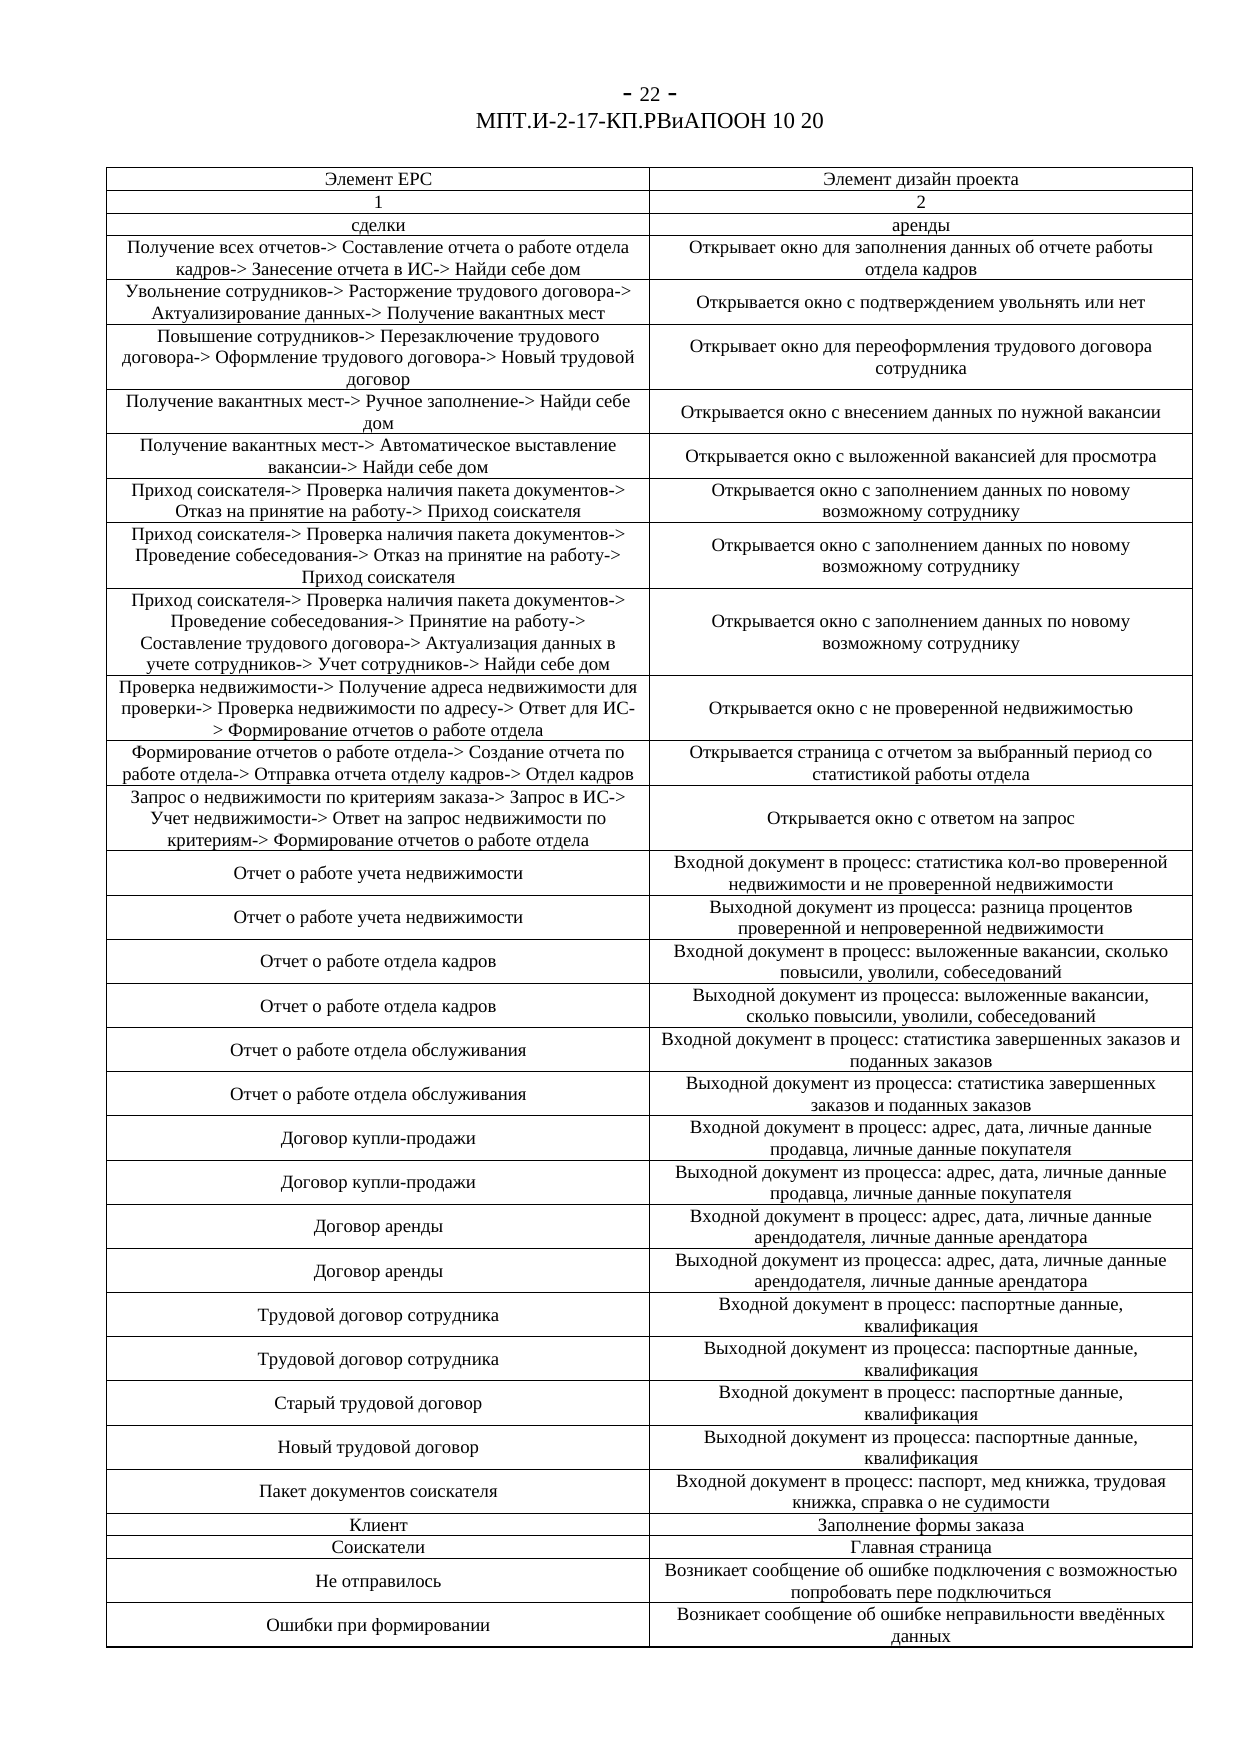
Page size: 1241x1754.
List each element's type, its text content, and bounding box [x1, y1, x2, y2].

table_cell Соискатели [107, 1536, 649, 1558]
table_cell Выходной документ из процесса: разница процентов проверенной и непроверенной недвижимости [650, 896, 1192, 939]
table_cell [650, 214, 1192, 235]
table_cell 2 [650, 191, 1192, 212]
table_cell Получение всех отчетов-> Составление отчета о работе отдела кадров-> Занесение отчета в ИС-> Найди себе дом [107, 236, 649, 279]
table_cell Приход соискателя-> Проверка наличия пакета документов-> Отказ на принятие на работу-> Приход соискателя [107, 479, 649, 522]
table_cell Открывается окно с внесением данных по нужной вакансии [650, 390, 1192, 433]
table_cell Получение вакантных мест-> Автоматическое выставление вакансии-> Найди себе дом [107, 434, 649, 477]
table_cell Ошибки при формировании [107, 1603, 649, 1646]
table_cell Договор купли-продажи [107, 1116, 649, 1159]
table_cell Открывается окно с подтверждением увольнять или нет [650, 280, 1192, 323]
table_cell Открывается окно с ответом на запрос [650, 786, 1192, 850]
table_cell Отчет о работе отдела обслуживания [107, 1028, 649, 1071]
table_cell Отчет о работе отдела кадров [107, 940, 649, 983]
table_cell Трудовой договор сотрудника [107, 1293, 649, 1336]
table_cell Выходной документ из процесса: выложенные вакансии, сколько повысили, уволили, собеседований [650, 984, 1192, 1027]
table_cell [107, 214, 649, 235]
table_cell Открывается окно с заполнением данных по новому возможному сотруднику [650, 589, 1192, 675]
table_cell Договор аренды [107, 1249, 649, 1292]
table_cell Открывается окно с выложенной вакансией для просмотра [650, 434, 1192, 477]
table_cell Пакет документов соискателя [107, 1470, 649, 1513]
table_cell Увольнение сотрудников-> Расторжение трудового договора-> Актуализирование данных-> Получение вакантных мест [107, 280, 649, 323]
table_cell Возникает сообщение об ошибке подключения с возможностью попробовать пере подключиться [650, 1559, 1192, 1602]
table_cell Новый трудовой договор [107, 1426, 649, 1469]
table_cell Проверка недвижимости-> Получение адреса недвижимости для проверки-> Проверка недвижимости по адресу-> Ответ для ИС-> Формирование отчетов о работе отдела [107, 676, 649, 740]
table_cell Повышение сотрудников-> Перезаключение трудового договора-> Оформление трудового договора-> Новый трудовой договор [107, 325, 649, 389]
table_cell Входной документ в процесс: статистика кол-во проверенной недвижимости и не проверенной недвижимости [650, 851, 1192, 894]
table_cell Получение вакантных мест-> Ручное заполнение-> Найди себе дом [107, 390, 649, 433]
table_cell 1 [107, 191, 649, 212]
table_cell Выходной документ из процесса: паспортные данные, квалификация [650, 1337, 1192, 1380]
table_cell Приход соискателя-> Проверка наличия пакета документов-> Проведение собеседования-> Отказ на принятие на работу-> Приход соискателя [107, 523, 649, 587]
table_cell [650, 1603, 1192, 1646]
table_cell Входной документ в процесс: статистика завершенных заказов и поданных заказов [650, 1028, 1192, 1071]
table_cell Выходной документ из процесса: статистика завершенных заказов и поданных заказов [650, 1072, 1192, 1115]
table_header Элемент EPC [107, 168, 649, 190]
table_cell Формирование отчетов о работе отдела-> Создание отчета по работе отдела-> Отправка отчета отделу кадров-> Отдел кадров [107, 741, 649, 784]
table_cell Входной документ в процесс: адрес, дата, личные данные продавца, личные данные покупателя [650, 1116, 1192, 1159]
table_cell Старый трудовой договор [107, 1381, 649, 1424]
table_cell Отчет о работе отдела обслуживания [107, 1072, 649, 1115]
table_cell Договор аренды [107, 1205, 649, 1248]
table_cell Входной документ в процесс: паспортные данные, квалификация [650, 1293, 1192, 1336]
table_cell Отчет о работе учета недвижимости [107, 851, 649, 894]
table_cell Отчет о работе учета недвижимости [107, 896, 649, 939]
table_cell Отчет о работе отдела кадров [107, 984, 649, 1027]
table_cell Открывает окно для заполнения данных об отчете работы отдела кадров [650, 236, 1192, 279]
table_cell Трудовой договор сотрудника [107, 1337, 649, 1380]
table_cell Входной документ в процесс: паспортные данные, квалификация [650, 1381, 1192, 1424]
table_cell Выходной документ из процесса: паспортные данные, квалификация [650, 1426, 1192, 1469]
table_cell Выходной документ из процесса: адрес, дата, личные данные арендодателя, личные данные арендатора [650, 1249, 1192, 1292]
table_cell Открывается страница с отчетом за выбранный период со статистикой работы отдела [650, 741, 1192, 784]
table_cell Клиент [107, 1514, 649, 1535]
table_cell Запрос о недвижимости по критериям заказа-> Запрос в ИС-> Учет недвижимости-> Ответ на запрос недвижимости по критериям-> Формирование отчетов о работе отдела [107, 786, 649, 850]
table_cell Приход соискателя-> Проверка наличия пакета документов-> Проведение собеседования-> Принятие на работу-> Составление трудового договора-> Актуализация данных в учете сотрудников-> Учет сотрудников-> Найди себе дом [107, 589, 649, 675]
table_cell Не отправилось [107, 1559, 649, 1602]
table_header Элемент дизайн проекта [650, 168, 1192, 190]
table_cell Открывается окно с заполнением данных по новому возможному сотруднику [650, 479, 1192, 522]
table_cell Открывается окно с заполнением данных по новому возможному сотруднику [650, 523, 1192, 587]
table_cell Договор купли-продажи [107, 1161, 649, 1204]
table_cell Заполнение формы заказа [650, 1514, 1192, 1535]
table_cell Входной документ в процесс: паспорт, мед книжка, трудовая книжка, справка о не судимости [650, 1470, 1192, 1513]
table_cell Входной документ в процесс: адрес, дата, личные данные арендодателя, личные данные арендатора [650, 1205, 1192, 1248]
table_cell Главная страница [650, 1536, 1192, 1558]
table_cell Выходной документ из процесса: адрес, дата, личные данные продавца, личные данные покупателя [650, 1161, 1192, 1204]
table_cell Входной документ в процесс: выложенные вакансии, сколько повысили, уволили, собеседований [650, 940, 1192, 983]
table_cell Открывает окно для переоформления трудового договора сотрудника [650, 325, 1192, 389]
table_cell Открывается окно с не проверенной недвижимостью [650, 676, 1192, 740]
